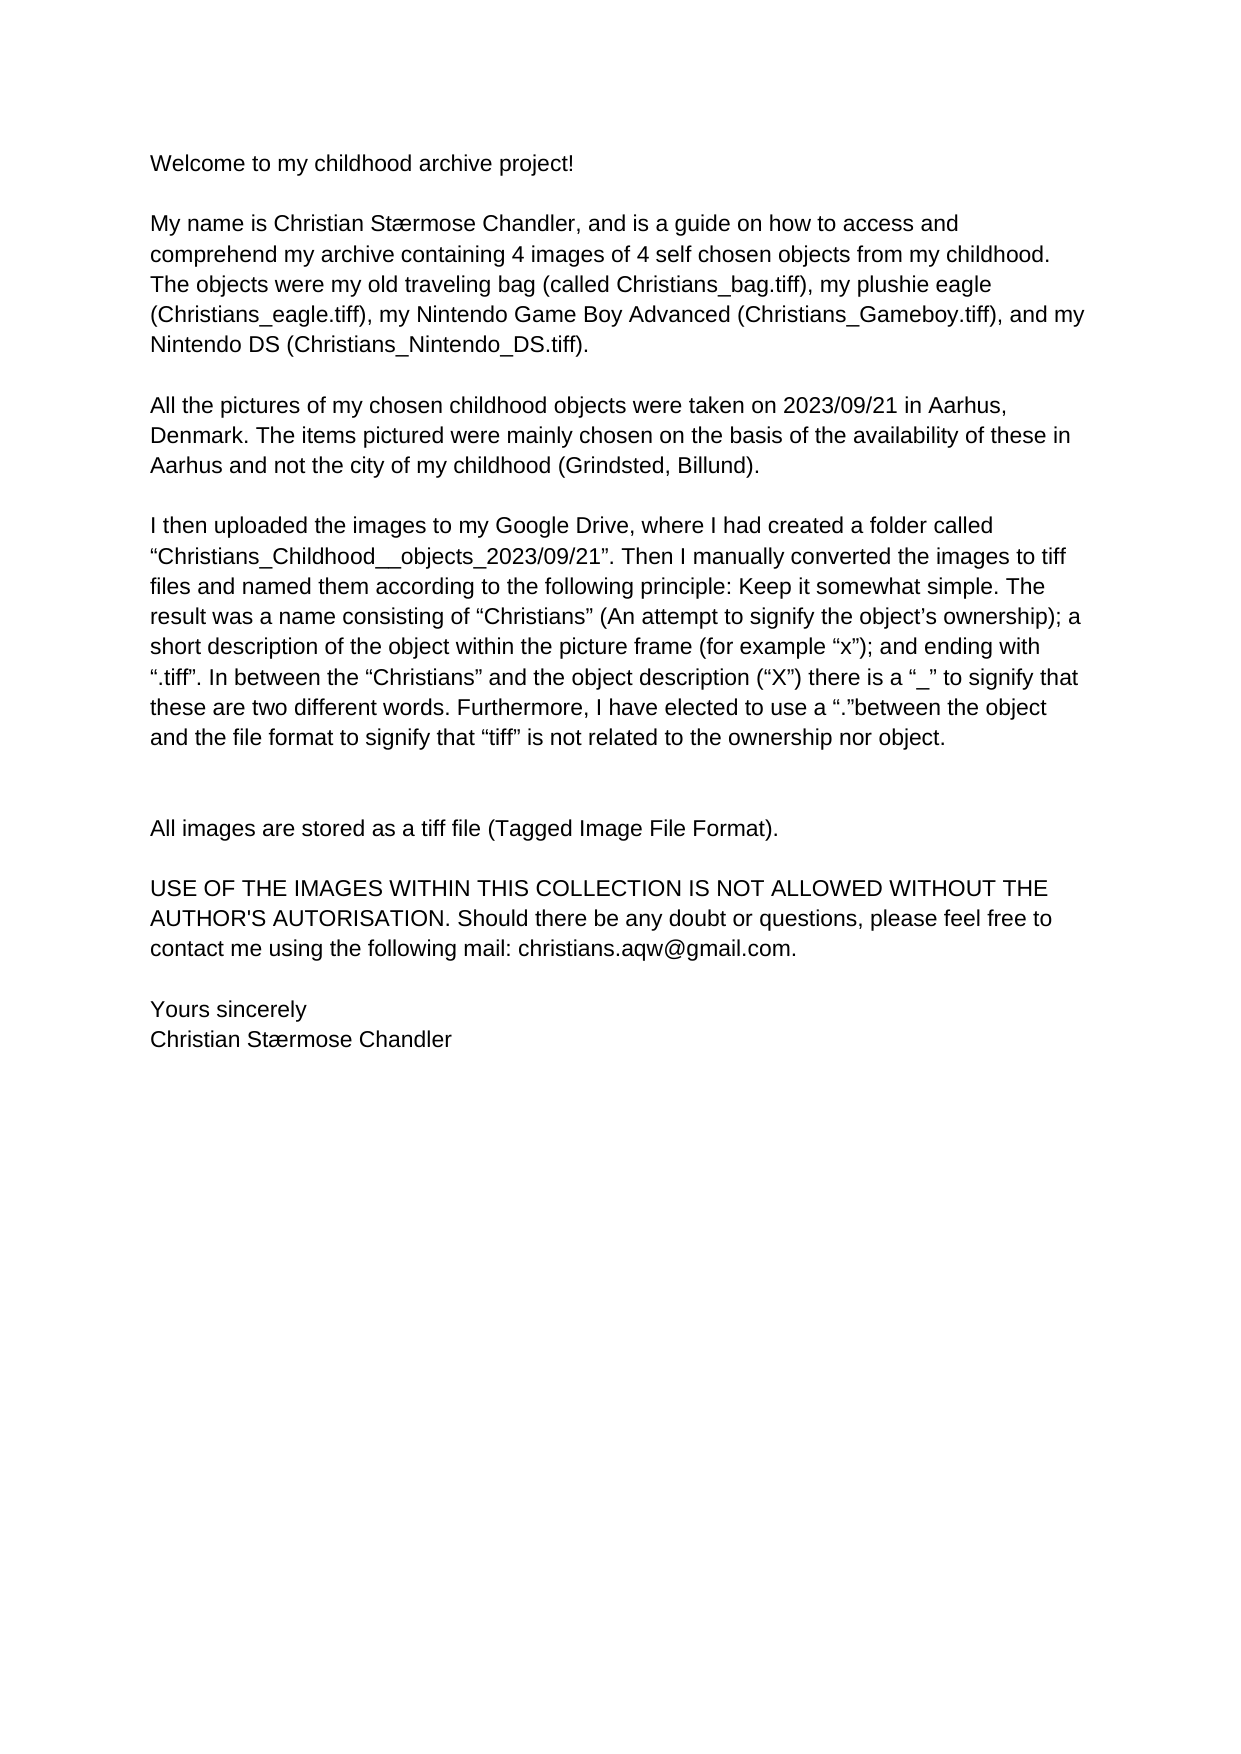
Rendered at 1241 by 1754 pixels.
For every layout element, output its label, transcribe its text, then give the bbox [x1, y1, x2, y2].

text My name is Christian Stærmose Chandler, and is a guide on how to access and comprehend my archive containing 4 images of 4 self chosen objects from my childhood. The objects were my old traveling bag (called Christians_bag.tiff), my plushie eagle (Christians_eagle.tiff), my Nintendo Game Boy Advanced (Christians_Gameboy.tiff), and my Nintendo DS (Christians_Nintendo_DS.tiff). [150, 210, 1090, 358]
text Yours sincerely [150, 996, 1090, 1022]
text Welcome to my childhood archive project! [150, 150, 1090, 176]
text Christian Stærmose Chandler [150, 1026, 1090, 1052]
text All the pictures of my chosen childhood objects were taken on 2023/09/21 in Aarhus, Denmark. The items pictured were mainly chosen on the basis of the availability of these in Aarhus and not the city of my childhood (Grindsted, Billund). [150, 392, 1090, 478]
text USE OF THE IMAGES WITHIN THIS COLLECTION IS NOT ALLOWED WITHOUT THE AUTHOR'S AUTORISATION. Should there be any doubt or questions, please feel free to contact me using the following mail: christians.aqw@gmail.com. [150, 875, 1090, 962]
text I then uploaded the images to my Google Drive, where I had created a folder called “Christians_Childhood__objects_2023/09/21”. Then I manually converted the images to tiff files and named them according to the following principle: Keep it somewhat simple. The result was a name consisting of “Christians” (An attempt to signify the object’s ownership); a short description of the object within the picture frame (for example “x”); and ending with “.tiff”. In between the “Christians” and the object description (“X”) there is a “_” to signify that these are two different words. Furthermore, I have elected to use a “.”between the object and the file format to signify that “tiff” is not related to the ownership nor object. [150, 512, 1090, 750]
text All images are stored as a tiff file (Tagged Image File Format). [150, 814, 1090, 841]
